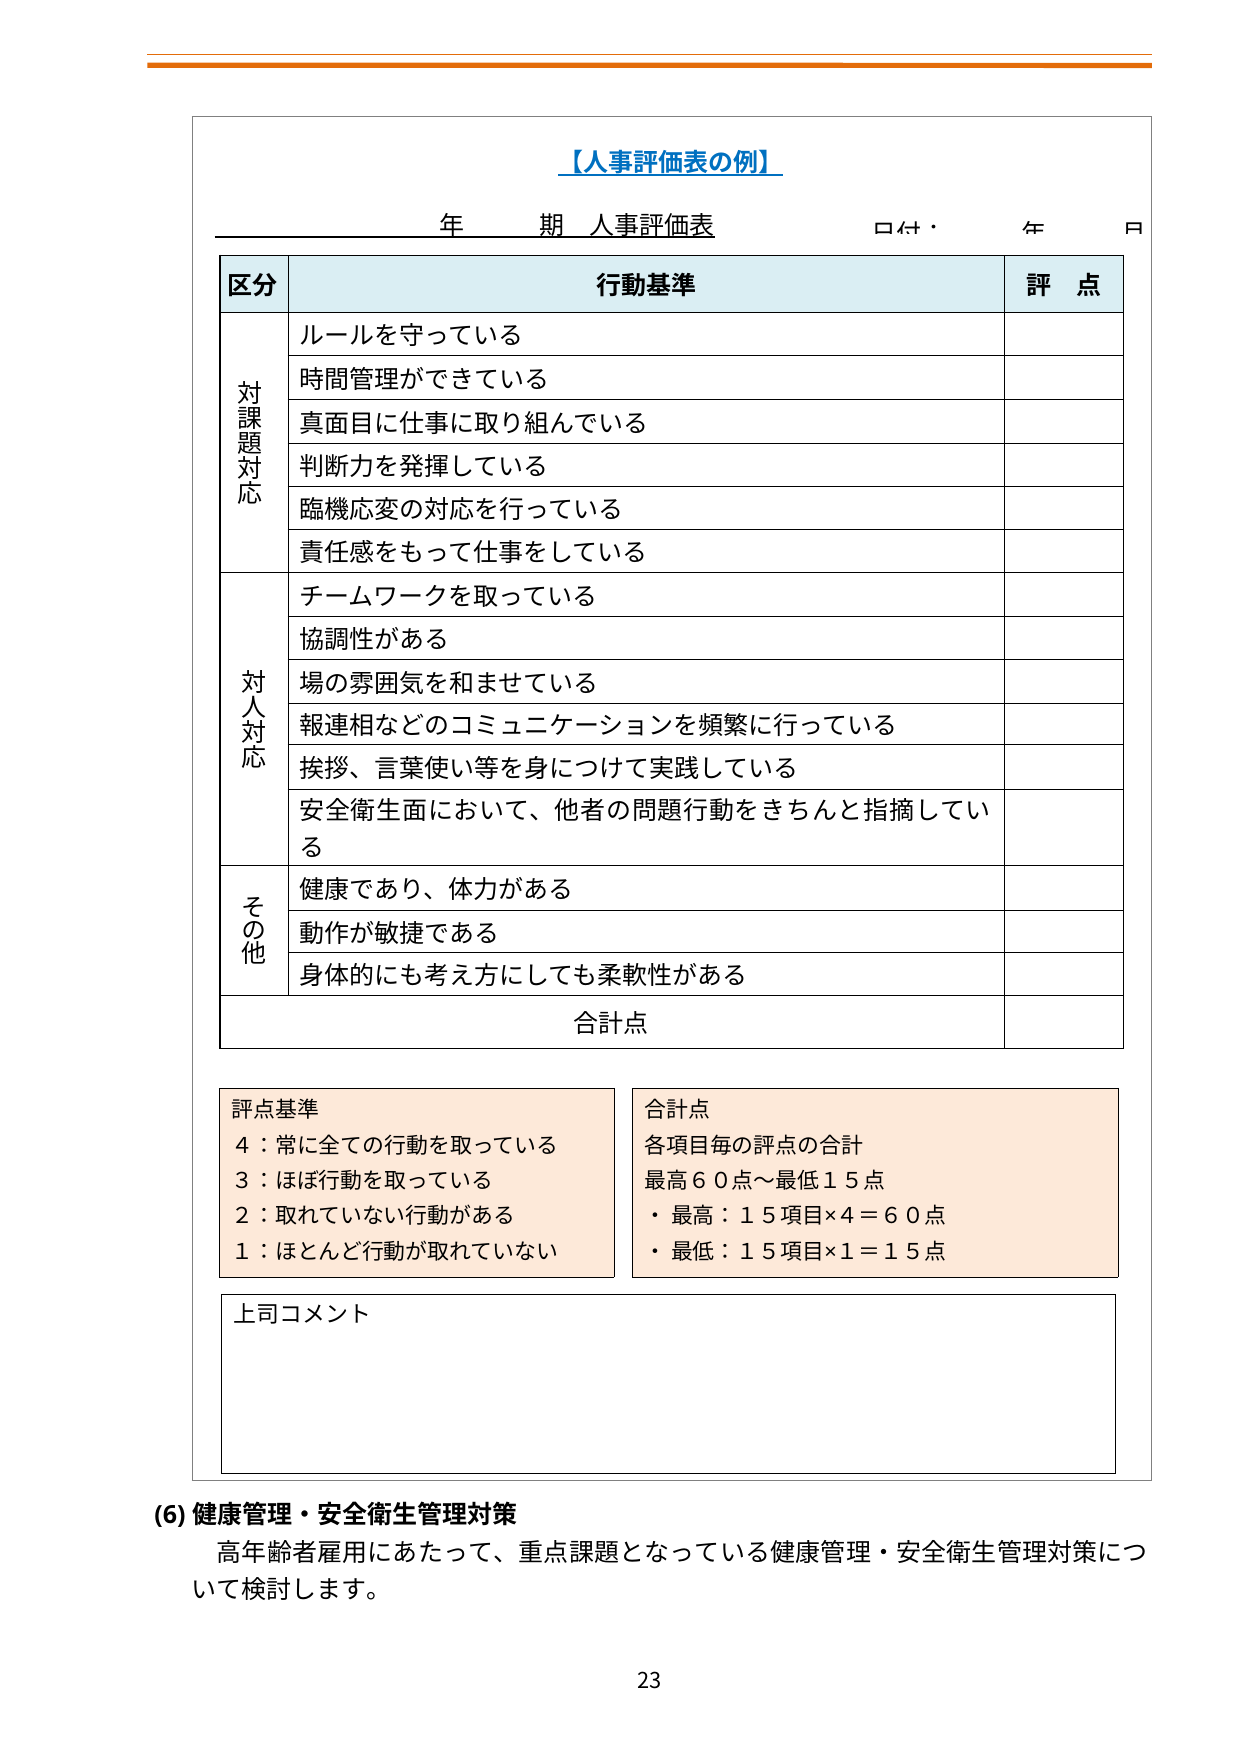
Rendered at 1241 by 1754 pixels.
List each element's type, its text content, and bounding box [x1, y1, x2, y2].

table_header 【人事評価表の例】 年 期 人事評価表 [193, 117, 1151, 1480]
text (6) 健康管理・安全衛生管理対策 [148, 1494, 1152, 1531]
text 高年齢者雇用にあたって、重点課題となっている健康管理・安全衛生管理対策について検討します。 [191, 1531, 1152, 1606]
